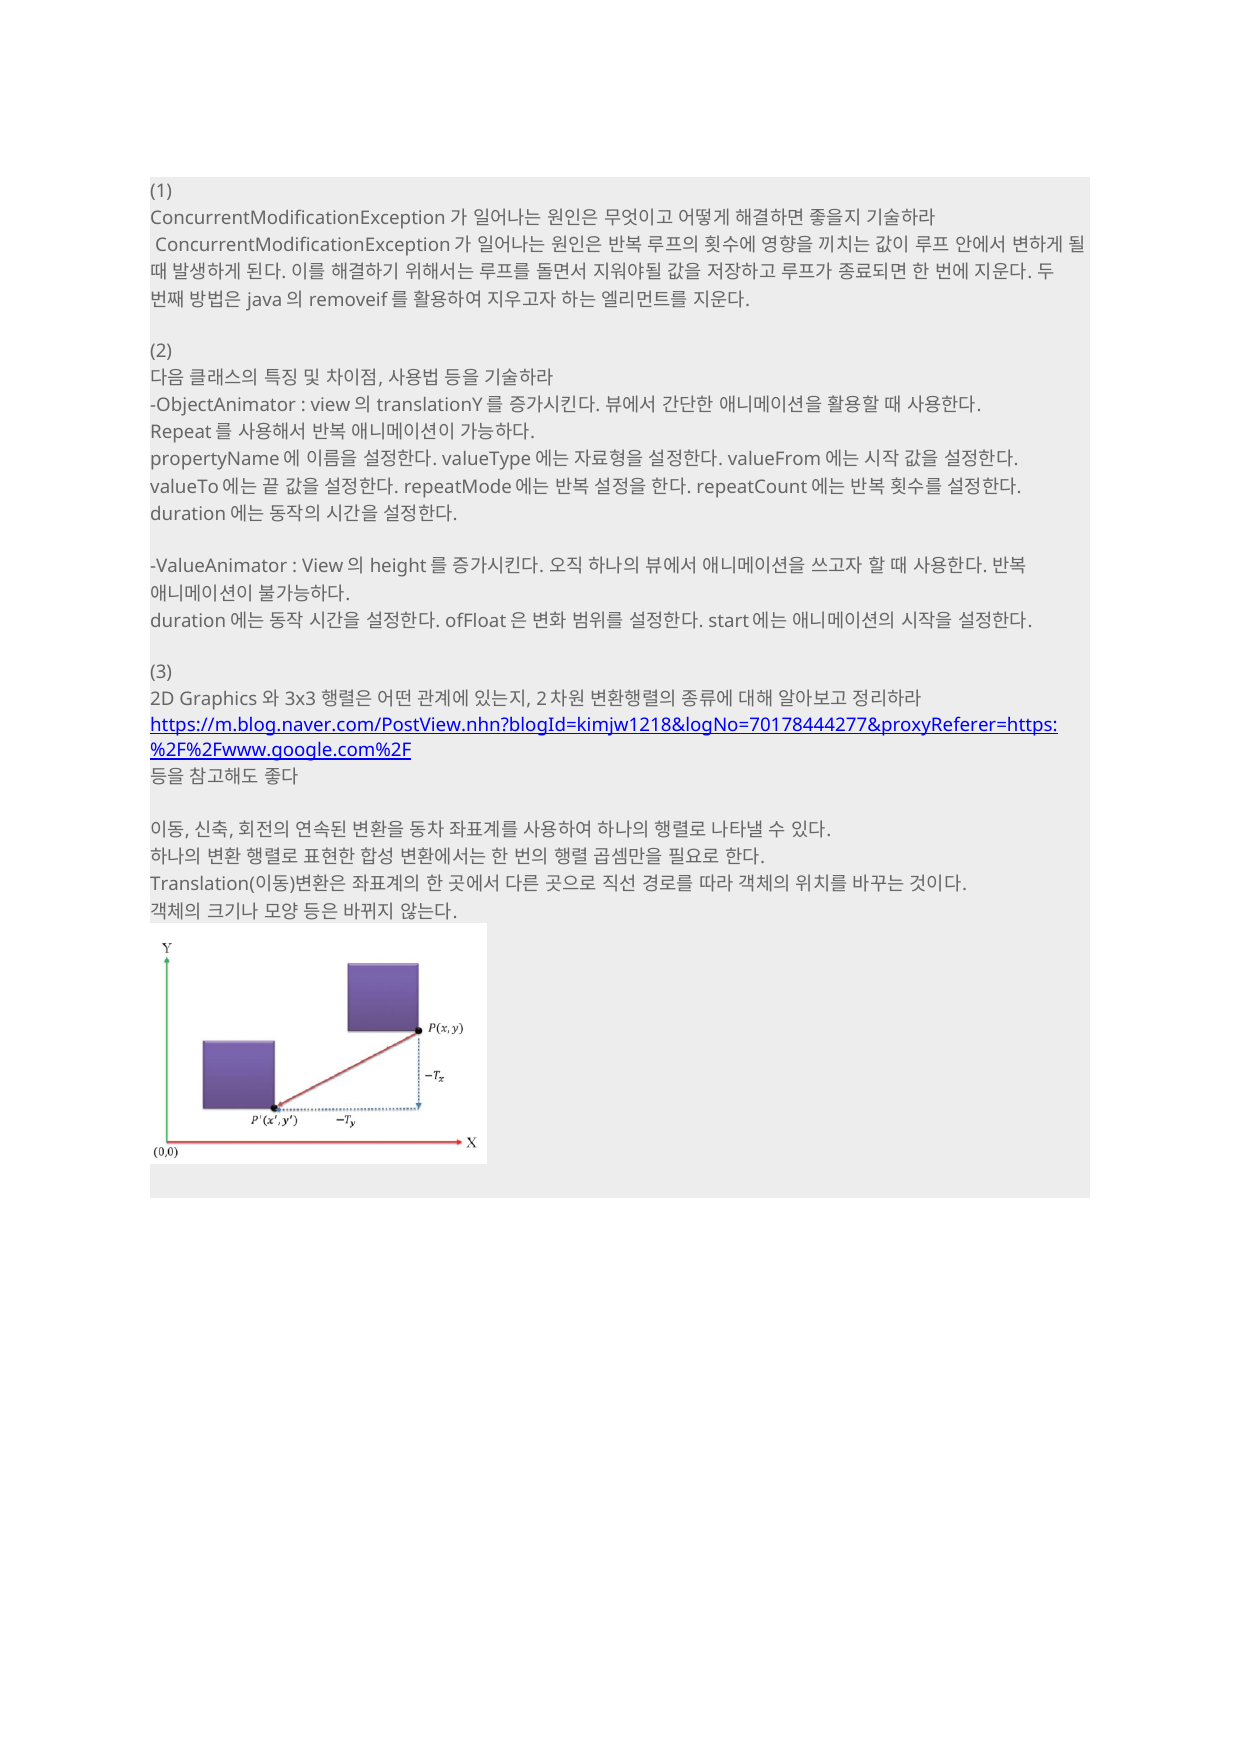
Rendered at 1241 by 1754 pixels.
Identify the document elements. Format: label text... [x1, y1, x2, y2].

text 객체의 크기나 모양 등은 바뀌지 않는다. [150, 896, 1090, 923]
text (1) [150, 177, 1090, 203]
text -ObjectAnimator : view의 translationY를 증가시킨다. 뷰에서 간단한 애니메이션을 활용할 때 사용한다. [150, 390, 1090, 417]
text duration에는 동작 시간을 설정한다. ofFloat은 변화 범위를 설정한다. start에는 애니메이션의 시작을 설정한다. [150, 606, 1090, 633]
text 등을 참고해도 좋다 [150, 762, 1090, 789]
text 하나의 변환 행렬로 표현한 합성 변환에서는 한 번의 행렬 곱셈만을 필요로 한다. [150, 842, 1090, 869]
text 이동, 신축, 회전의 연속된 변환을 동차 좌표계를 사용하여 하나의 행렬로 나타낼 수 있다. [150, 815, 1090, 842]
text 다음 클래스의 특징 및 차이점, 사용법 등을 기술하라 [150, 362, 1090, 390]
text ConcurrentModificationException가 일어나는 원인은 반복 루프의 횟수에 영향을 끼치는 값이 루프 안에서 변하게 될 때 발생하게 된다. 이를 해결하기 위해서는 루프를 돌면서 지워야될 값을 저장하고 루프가 종료되면 한 번에 지운다. 두 번째 방법은 java의 removeif를 활용하여 지우고자 하는 엘리먼트를 지운다. [150, 230, 1090, 311]
text 2D Graphics 와 3x3 행렬은 어떤 관계에 있는지, 2차원 변환행렬의 종류에 대해 알아보고 정리하라 [150, 684, 1090, 711]
text -ValueAnimator : View의 height를 증가시킨다. 오직 하나의 뷰에서 애니메이션을 쓰고자 할 때 사용한다. 반복 애니메이션이 불가능하다. [150, 551, 1090, 606]
text ConcurrentModificationException 가 일어나는 원인은 무엇이고 어떻게 해결하면 좋을지 기술하라 [150, 203, 1090, 230]
text (2) [150, 337, 1090, 362]
text https://m.blog.naver.com/PostView.nhn?blogId=kimjw1218&logNo=70178444277&proxyReferer=https:%2F%2Fwww.google.com%2F [150, 711, 1090, 762]
text propertyName에 이름을 설정한다. valueType에는 자료형을 설정한다. valueFrom에는 시작 값을 설정한다. valueTo에는 끝 값을 설정한다. repeatMode에는 반복 설정을 한다. repeatCount에는 반복 횟수를 설정한다. duration에는 동작의 시간을 설정한다. [150, 444, 1090, 526]
text Translation(이동)변환은 좌표계의 한 곳에서 다른 곳으로 직선 경로를 따라 객체의 위치를 바꾸는 것이다. [150, 869, 1090, 896]
text Repeat를 사용해서 반복 애니메이션이 가능하다. [150, 417, 1090, 444]
picture [150, 923, 487, 1164]
text (3) [150, 658, 1090, 684]
